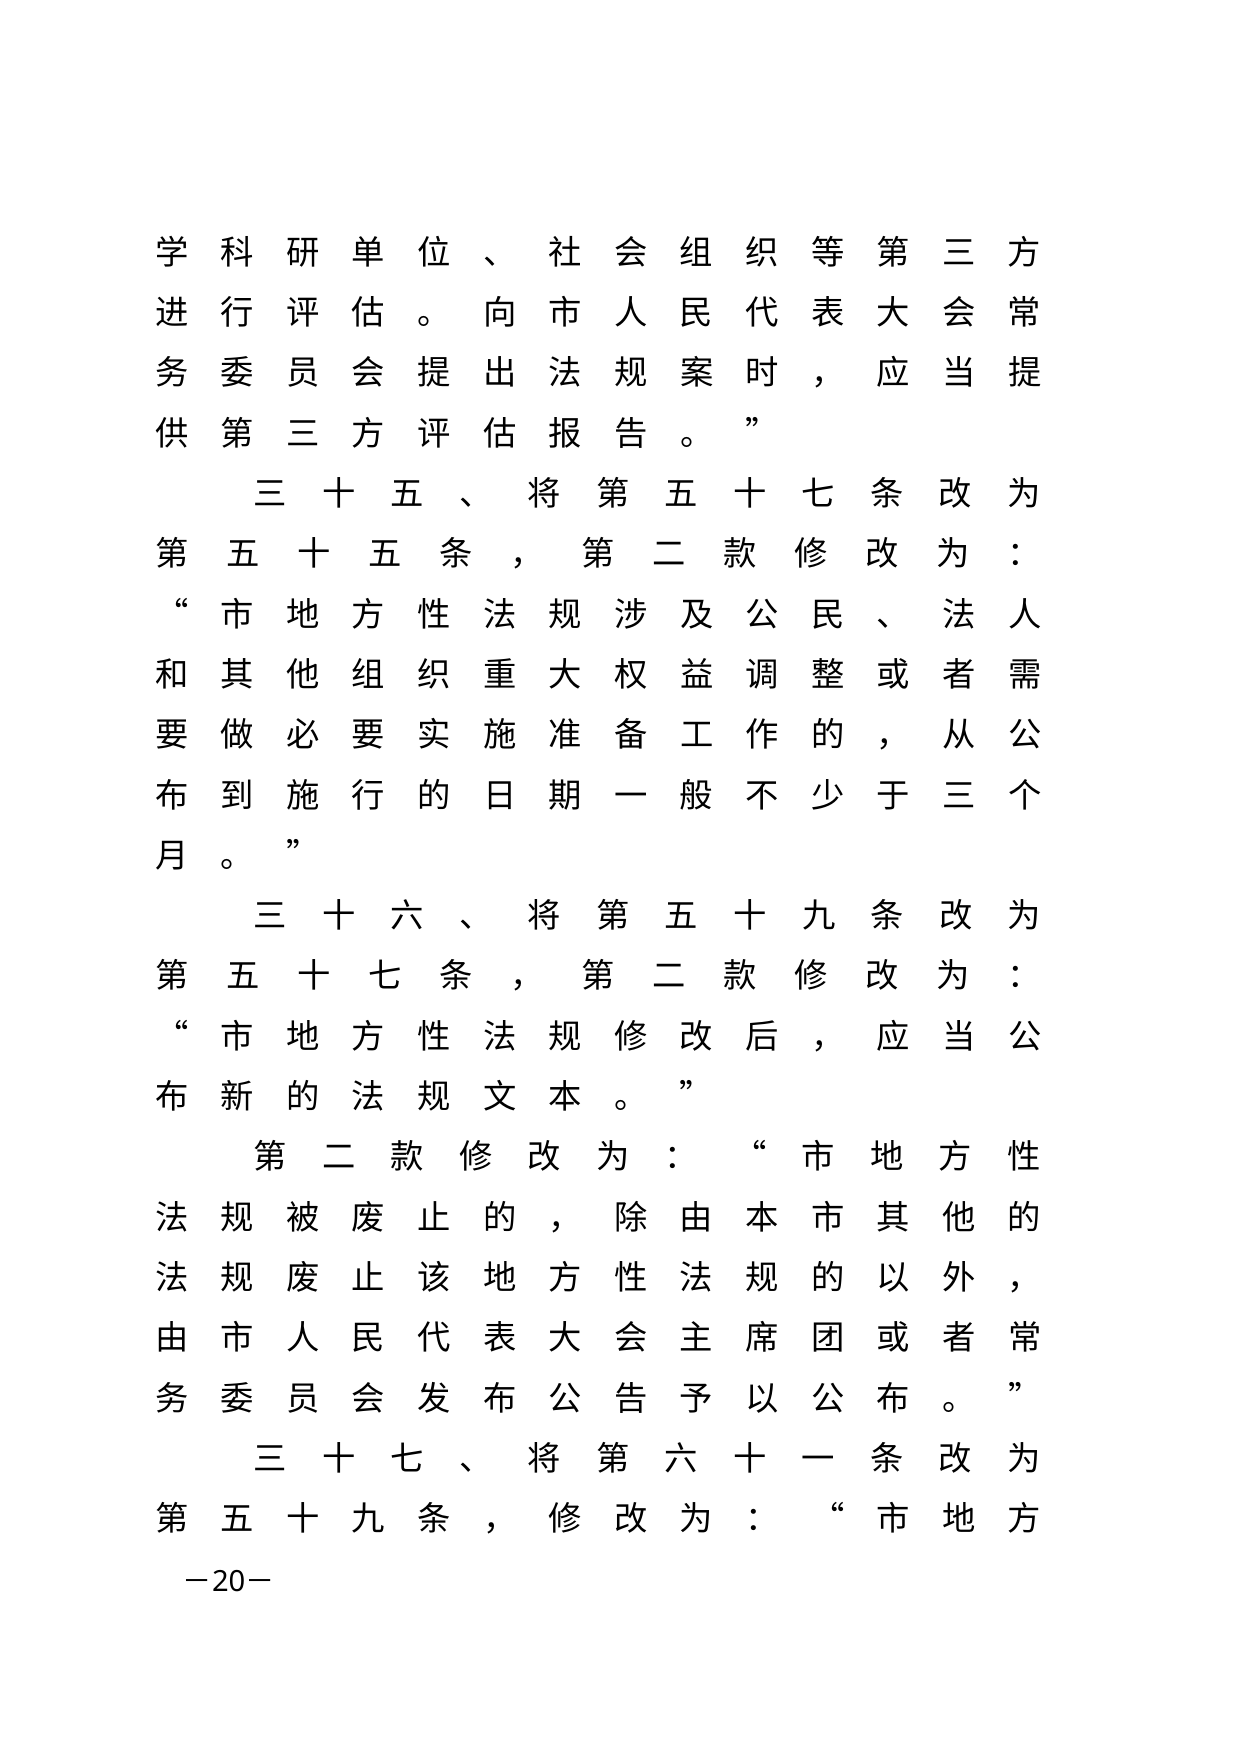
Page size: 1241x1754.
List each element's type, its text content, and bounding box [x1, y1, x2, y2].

list 第二款修改为：“市地方性法规被废止的，除由本市其他的法规废止该地方性法规的以外，由市人民代表大会主席团或者常务委员会发布公告予以公布。” [155, 1124, 1073, 1426]
list 三十五、将第五十七条改为第五十五条，第二款修改为：“市地方性法规涉及公民、法人和其他组织重大权益调整或者需要做必要实施准备工作的，从公布到施行的日期一般不少于三个月。” [155, 461, 1073, 883]
list 三十六、将第五十九条改为第五十七条，第二款修改为：“市地方性法规修改后，应当公布新的法规文本。” [155, 883, 1073, 1124]
list 第三款修改为：“市人民代表大会及其常务委员会的有关的委员会和常务委员会法制工作委员会以及市人民政府在组织起草法规草案中，对争议较大的重要立法事项，应当请有关专家、教学科研单位、社会组织等第三方进行评估。向市人民代表大会常务委员会提出法规案时，应当提供第三方评估报告。” [155, 219, 1073, 461]
